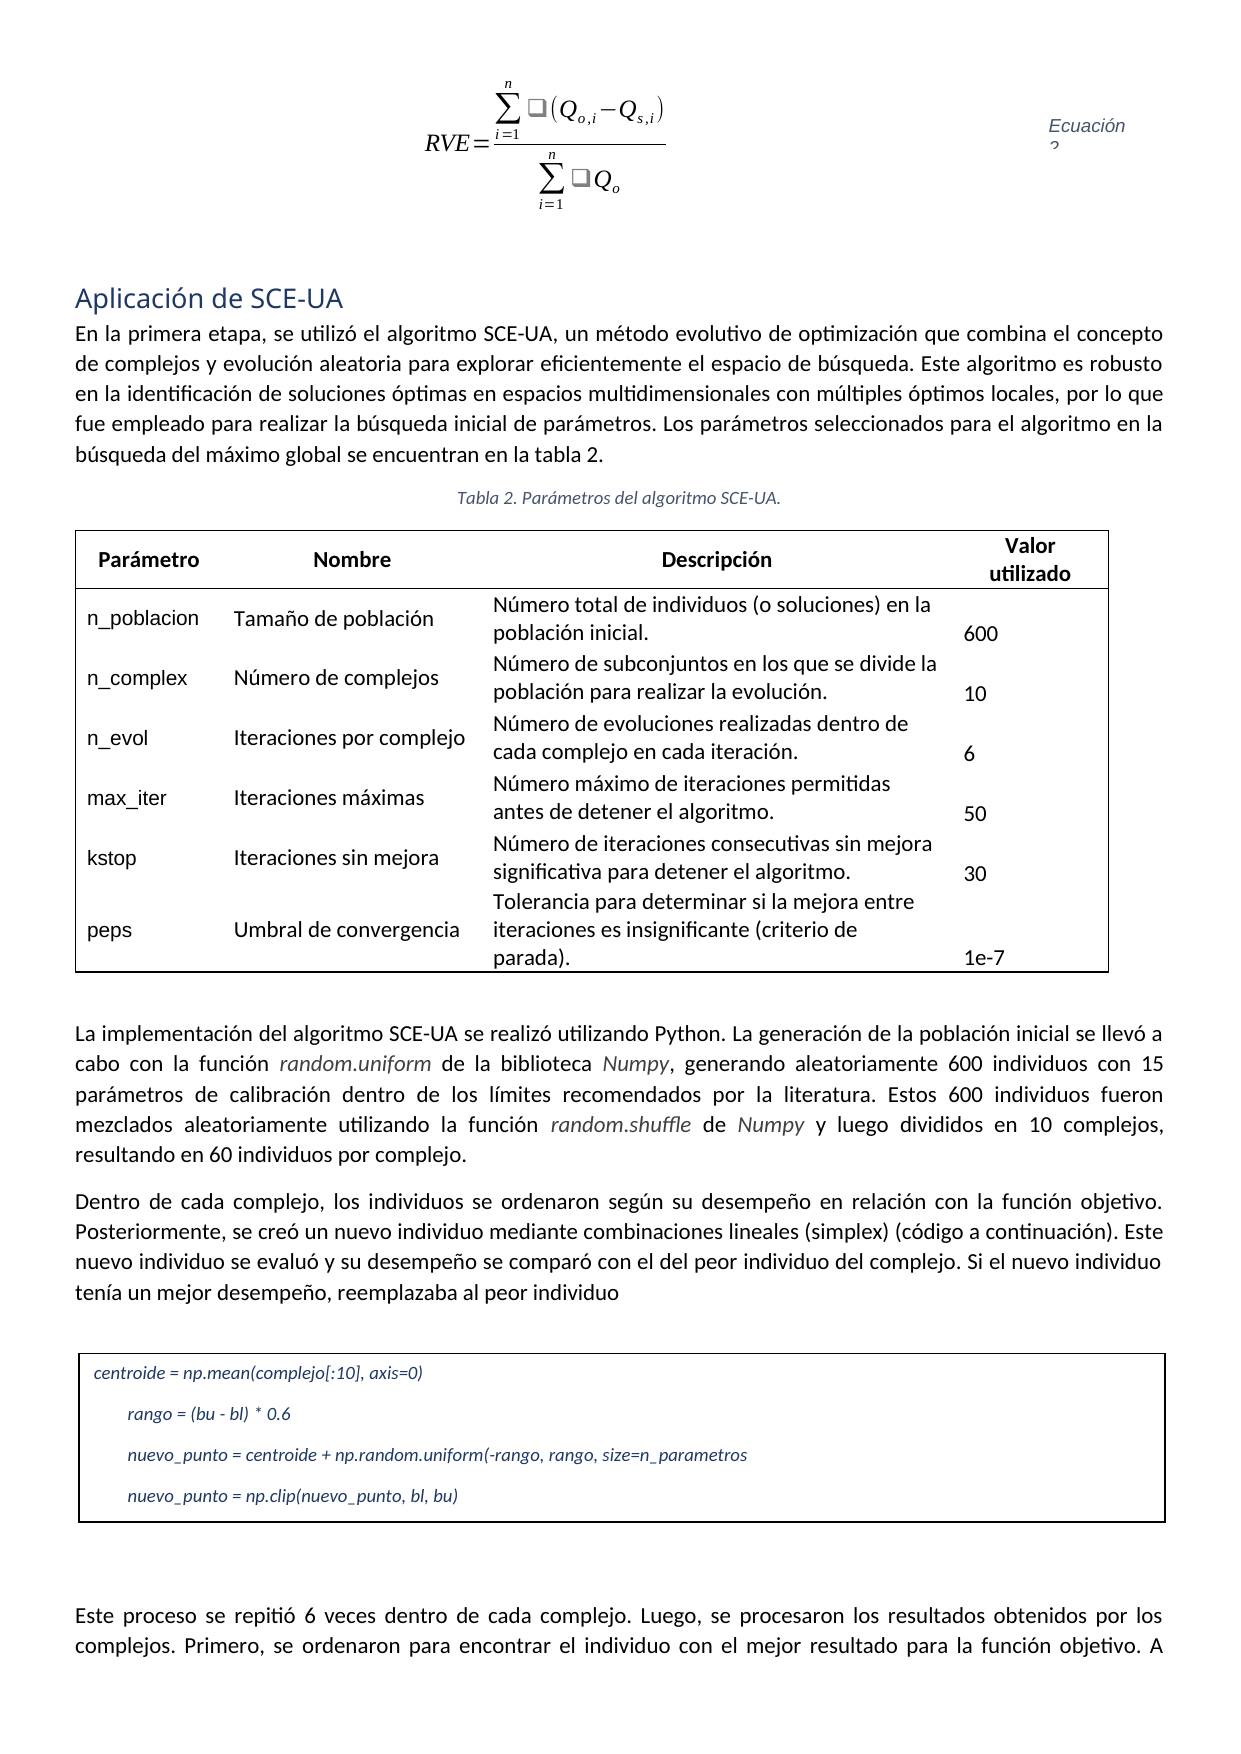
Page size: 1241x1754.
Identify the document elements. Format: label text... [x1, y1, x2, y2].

table_cell n_evol [76, 708, 222, 767]
table_header Parámetro [76, 531, 222, 587]
table_cell 10 [952, 648, 1108, 707]
text Tabla 2. Parámetros del algoritmo SCE-UA. [75, 487, 1165, 509]
table_header Descripción [482, 531, 952, 587]
table_cell kstop [76, 828, 222, 887]
table_cell 6 [952, 708, 1108, 767]
table_cell Tamaño de población [222, 589, 482, 647]
table_cell Número máximo de iteraciones permitidas antes de detener el algoritmo. [482, 768, 952, 827]
table_cell Número de iteraciones consecutivas sin mejora significativa para detener el algoritmo. [482, 828, 952, 887]
text En la primera etapa, se utilizó el algoritmo SCE-UA, un método evolutivo de optimización que combina el concepto de complejos y evolución aleatoria para explorar eficientemente el espacio de búsqueda. Este algoritmo es robusto en la identificación de soluciones óptimas en espacios multidimensionales con múltiples óptimos locales, por lo que fue empleado para realizar la búsqueda inicial de parámetros. Los parámetros seleccionados para el algoritmo en la búsqueda del máximo global se encuentran en la tabla 2. [75, 319, 1165, 468]
table_cell Iteraciones por complejo [222, 708, 482, 767]
table_cell Tolerancia para determinar si la mejora entre iteraciones es insignificante (criterio de parada). [482, 888, 952, 971]
table_cell max_iter [76, 768, 222, 827]
table_cell 600 [952, 589, 1108, 647]
text Dentro de cada complejo, los individuos se ordenaron según su desempeño en relación con la función objetivo. Posteriormente, se creó un nuevo individuo mediante combinaciones lineales (simplex) (código a continuación). Este nuevo individuo se evaluó y su desempeño se comparó con el del peor individuo del complejo. Si el nuevo individuo tenía un mejor desempeño, reemplazaba al peor individuo [75, 1187, 1165, 1306]
table_cell 30 [952, 828, 1108, 887]
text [75, 1601, 1165, 1659]
table_cell Número total de individuos (o soluciones) en la población inicial. [482, 589, 952, 647]
table_cell peps [76, 888, 222, 971]
table_cell Número de subconjuntos en los que se divide la población para realizar la evolución. [482, 648, 952, 707]
subtitle Aplicación de SCE-UA [75, 279, 1165, 316]
table_cell 1e-7 [952, 888, 1108, 971]
text La implementación del algoritmo SCE-UA se realizó utilizando Python. La generación de la población inicial se llevó a cabo con la función random.uniform de la biblioteca Numpy, generando aleatoriamente 600 individuos con 15 parámetros de calibración dentro de los límites recomendados por la literatura. Estos 600 individuos fueron mezclados aleatoriamente utilizando la función random.shuffle de Numpy y luego divididos en 10 complejos, resultando en 60 individuos por complejo. [75, 1019, 1165, 1168]
table_cell n_poblacion [76, 589, 222, 647]
table_cell n_complex [76, 648, 222, 707]
table_cell Número de complejos [222, 648, 482, 707]
table_cell 50 [952, 768, 1108, 827]
table_cell Número de evoluciones realizadas dentro de cada complejo en cada iteración. [482, 708, 952, 767]
table_cell Iteraciones sin mejora [222, 828, 482, 887]
table_header Nombre [222, 531, 482, 587]
table_cell Iteraciones máximas [222, 768, 482, 827]
table_header Valor utilizado [952, 531, 1108, 587]
table_cell Umbral de convergencia [222, 888, 482, 971]
